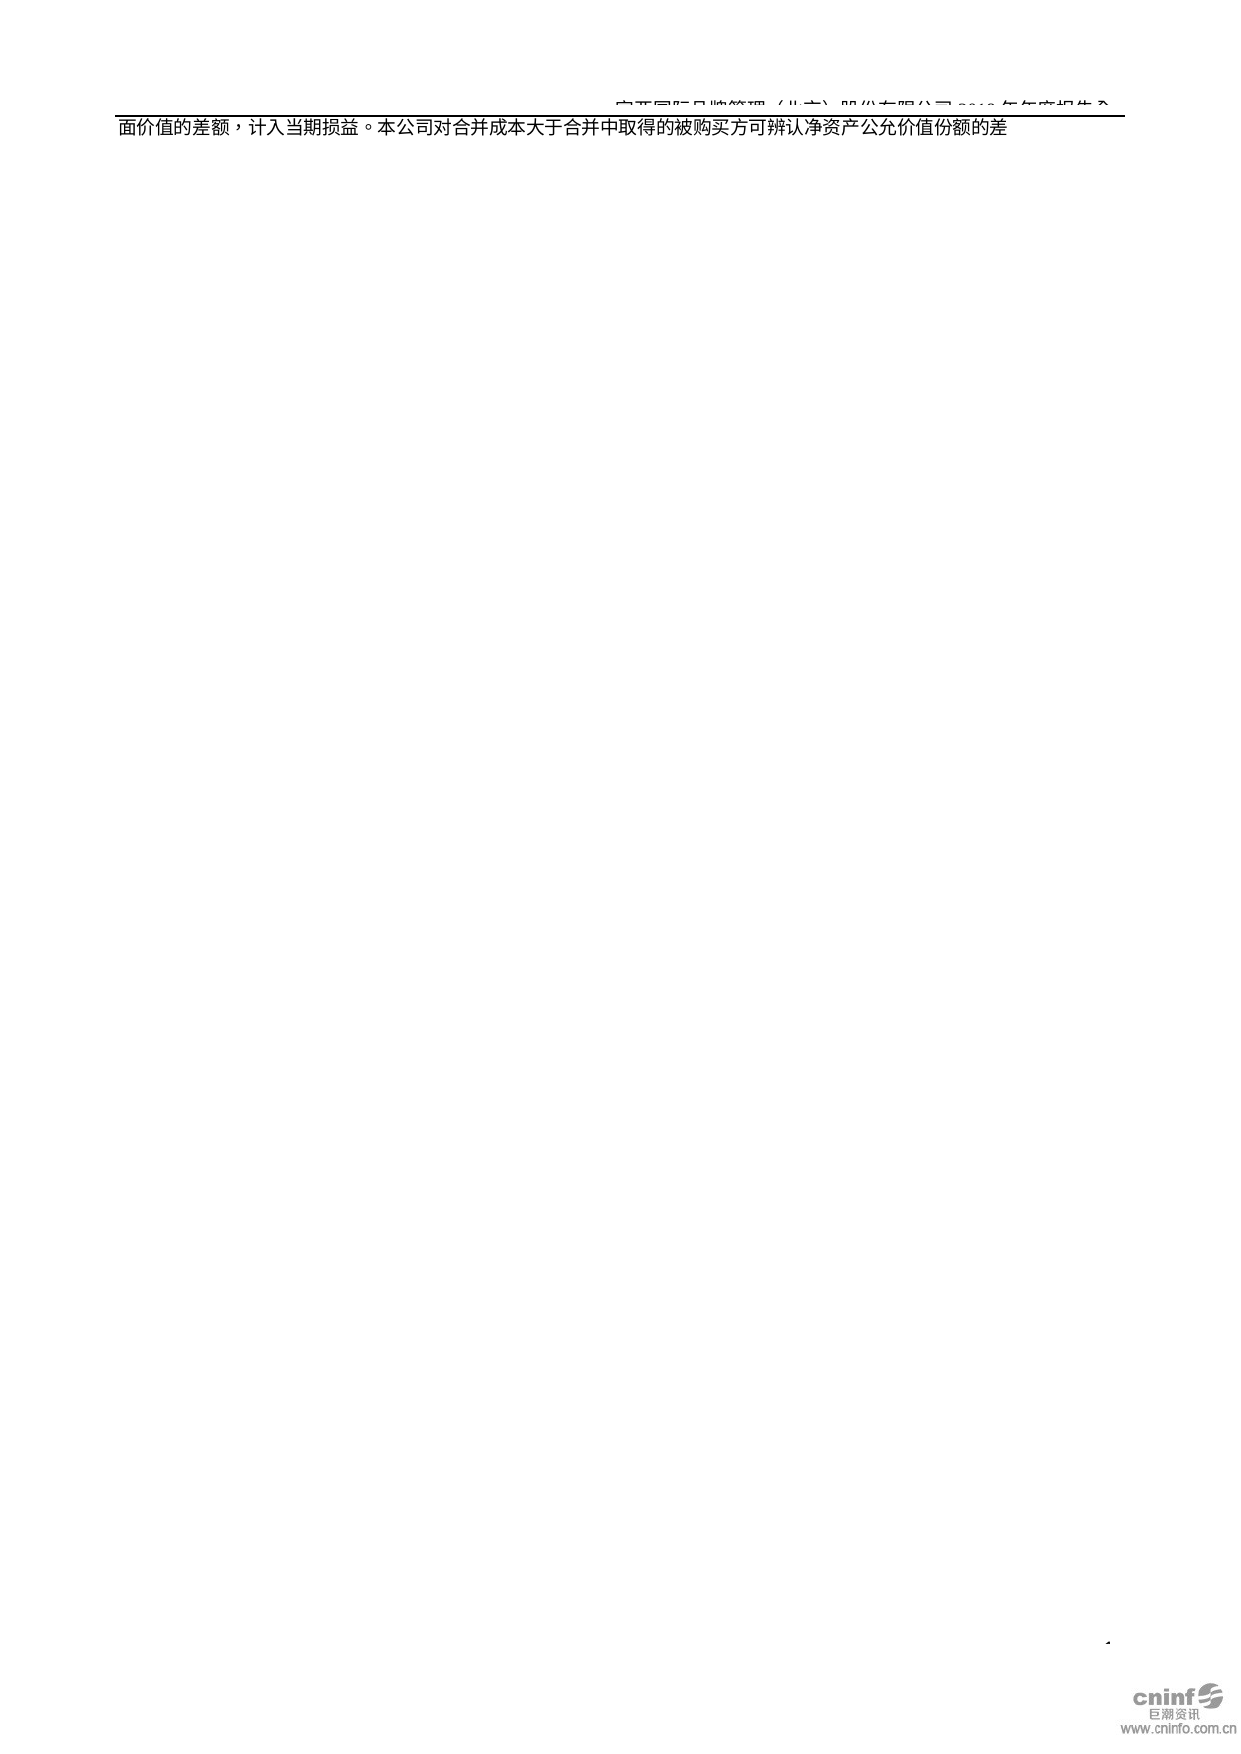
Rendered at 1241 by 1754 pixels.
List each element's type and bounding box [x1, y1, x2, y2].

picture [1115, 1680, 1240, 1737]
text [118, 114, 1240, 140]
